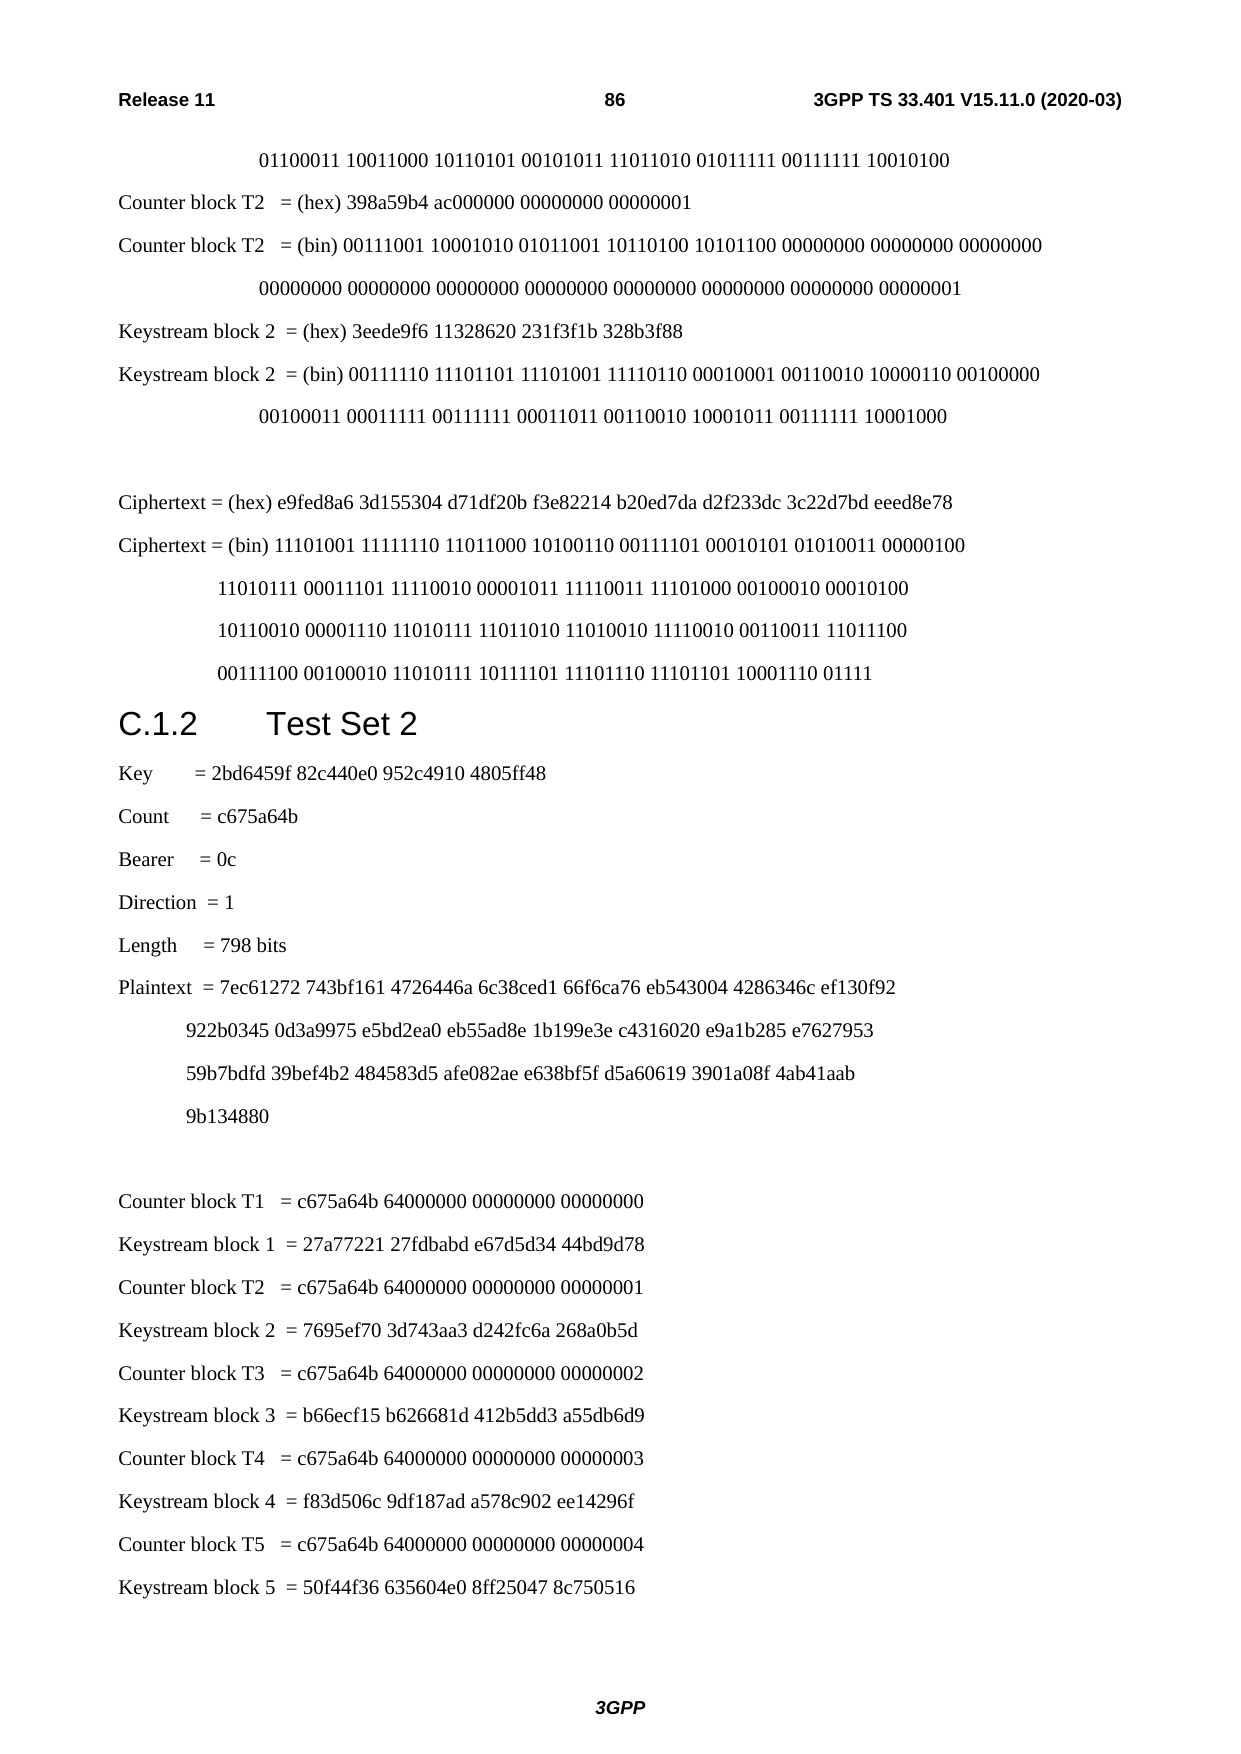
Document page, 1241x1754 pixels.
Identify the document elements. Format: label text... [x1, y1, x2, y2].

text Keystream block 2 = 7695ef70 3d743aa3 d242fc6a 268a0b5d [118, 1318, 1122, 1342]
text Ciphertext = (hex) e9fed8a6 3d155304 d71df20b f3e82214 b20ed7da d2f233dc 3c22d7bd eeed8e78 [118, 490, 1122, 514]
text 59b7bdfd 39bef4b2 484583d5 afe082ae e638bf5f d5a60619 3901a08f 4ab41aab [118, 1061, 1122, 1085]
text Direction = 1 [118, 890, 1122, 914]
text Keystream block 2 = (hex) 3eede9f6 11328620 231f3f1b 328b3f88 [118, 319, 1122, 343]
text Plaintext = 7ec61272 743bf161 4726446a 6c38ced1 66f6ca76 eb543004 4286346c ef130f92 [118, 975, 1122, 999]
text Bearer = 0c [118, 847, 1122, 871]
text 00100011 00011111 00111111 00011011 00110010 10001011 00111111 10001000 [118, 404, 1122, 428]
text Length = 798 bits [118, 932, 1122, 957]
text Counter block T3 = c675a64b 64000000 00000000 00000002 [118, 1361, 1122, 1385]
text Counter block T4 = c675a64b 64000000 00000000 00000003 [118, 1446, 1122, 1470]
text Counter block T1 = c675a64b 64000000 00000000 00000000 [118, 1189, 1122, 1213]
text 922b0345 0d3a9975 e5bd2ea0 eb55ad8e 1b199e3e c4316020 e9a1b285 e7627953 [118, 1018, 1122, 1042]
text Counter block T2 = c675a64b 64000000 00000000 00000001 [118, 1275, 1122, 1299]
text Keystream block 2 = (bin) 00111110 11101101 11101001 11110110 00010001 00110010 10000110 00100000 [118, 362, 1122, 386]
text Keystream block 4 = f83d506c 9df187ad a578c902 ee14296f [118, 1489, 1122, 1513]
text Keystream block 5 = 50f44f36 635604e0 8ff25047 8c750516 [118, 1575, 1122, 1599]
text Counter block T2 = (hex) 398a59b4 ac000000 00000000 00000001 [118, 190, 1122, 214]
text 00000000 00000000 00000000 00000000 00000000 00000000 00000000 00000001 [118, 276, 1122, 300]
text Counter block T2 = (bin) 00111001 10001010 01011001 10110100 10101100 00000000 00000000 00000000 [118, 233, 1122, 257]
text 11010111 00011101 11110010 00001011 11110011 11101000 00100010 00010100 [118, 576, 1122, 600]
text 01100011 10011000 10110101 00101011 11011010 01011111 00111111 10010100 [118, 147, 1122, 172]
text 00111100 00100010 11010111 10111101 11101110 11101101 10001110 01111 [118, 661, 1122, 685]
text 10110010 00001110 11010111 11011010 11010010 11110010 00110011 11011100 [118, 618, 1122, 642]
text Key = 2bd6459f 82c440e0 952c4910 4805ff48 [118, 761, 1122, 785]
subtitle C.1.2 Test Set 2 [118, 704, 1122, 742]
text Ciphertext = (bin) 11101001 11111110 11011000 10100110 00111101 00010101 01010011 00000100 [118, 533, 1122, 557]
text Keystream block 1 = 27a77221 27fdbabd e67d5d34 44bd9d78 [118, 1232, 1122, 1256]
text Counter block T5 = c675a64b 64000000 00000000 00000004 [118, 1532, 1122, 1556]
text Count = c675a64b [118, 804, 1122, 828]
text Keystream block 3 = b66ecf15 b626681d 412b5dd3 a55db6d9 [118, 1403, 1122, 1427]
text 9b134880 [118, 1104, 1122, 1128]
